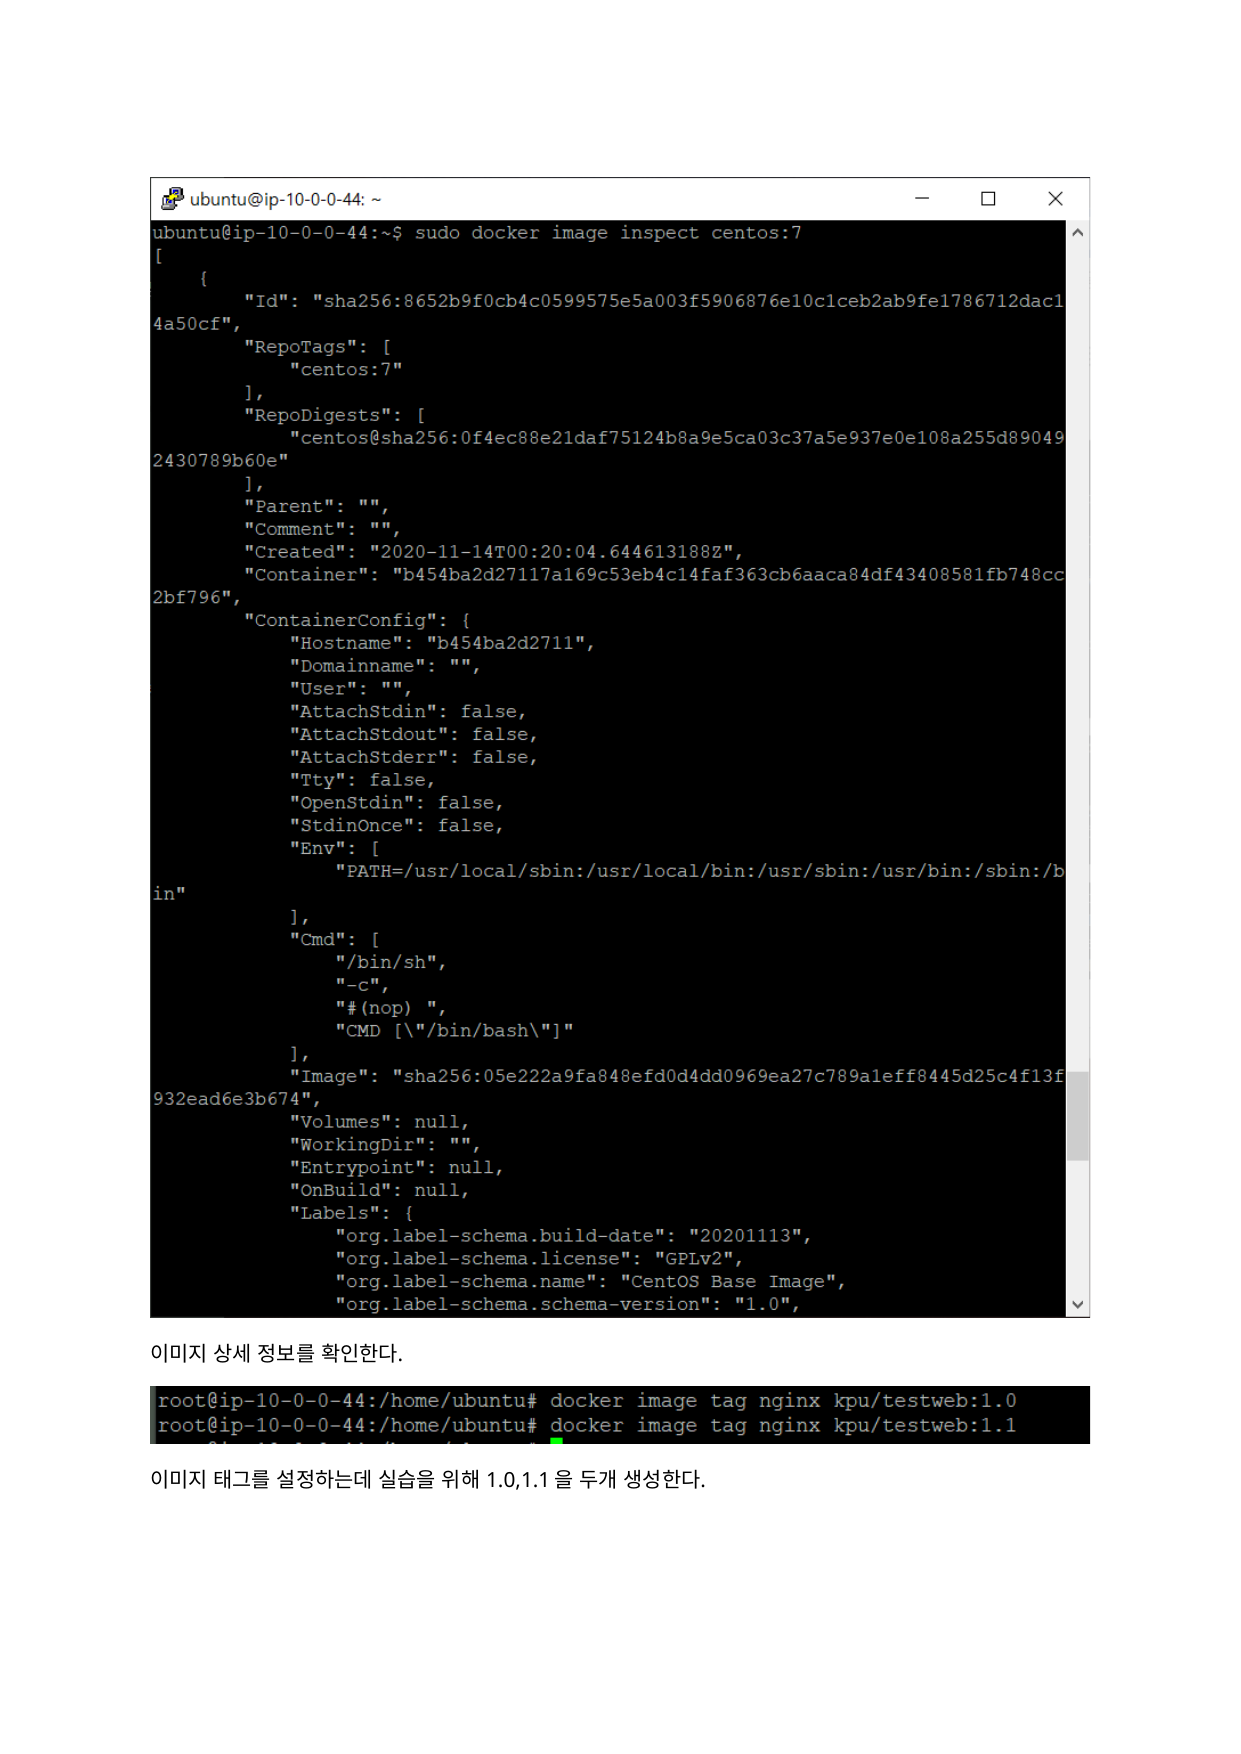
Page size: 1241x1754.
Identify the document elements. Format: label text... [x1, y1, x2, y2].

picture [150, 177, 1091, 1318]
text 이미지 상세 정보를 확인한다. [150, 1337, 1090, 1367]
text 이미지 태그를 설정하는데 실습을 위해 1.0,1.1을 두개 생성한다. [150, 1463, 1090, 1493]
picture [150, 1386, 1091, 1444]
